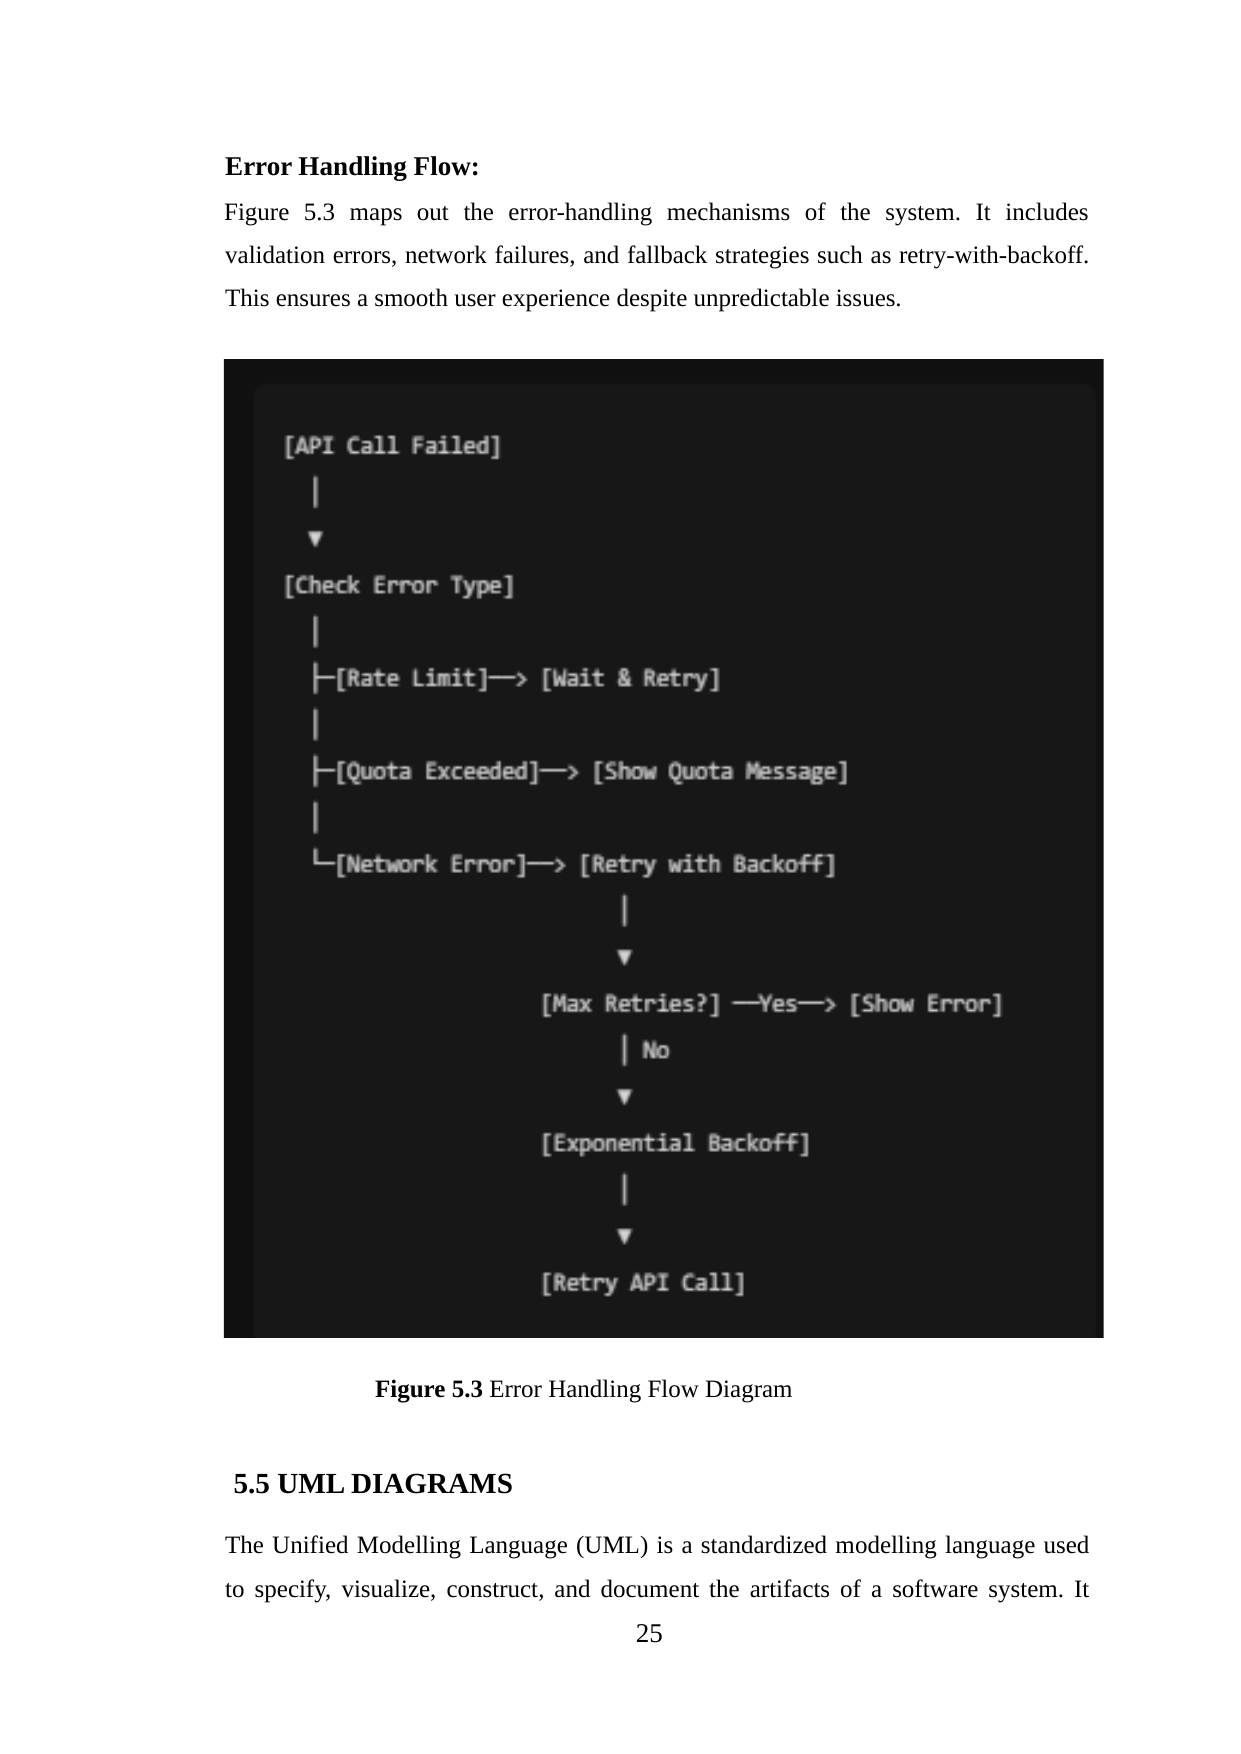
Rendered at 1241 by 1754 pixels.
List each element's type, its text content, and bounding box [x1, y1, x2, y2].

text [225, 1531, 1090, 1602]
text Error Handling Flow: [225, 150, 1065, 181]
text 5.5 UML DIAGRAMS [233, 1466, 1090, 1499]
text Figure 5.3 maps out the error-handling mechanisms of the system. It includes validation errors, network failures, and fallback strategies such as retry-with-backoff. This ensures a smooth user experience despite unpredictable issues. [224, 197, 1090, 312]
text Figure 5.3 Error Handling Flow Diagram [300, 1374, 1090, 1403]
picture [223, 359, 1104, 1338]
